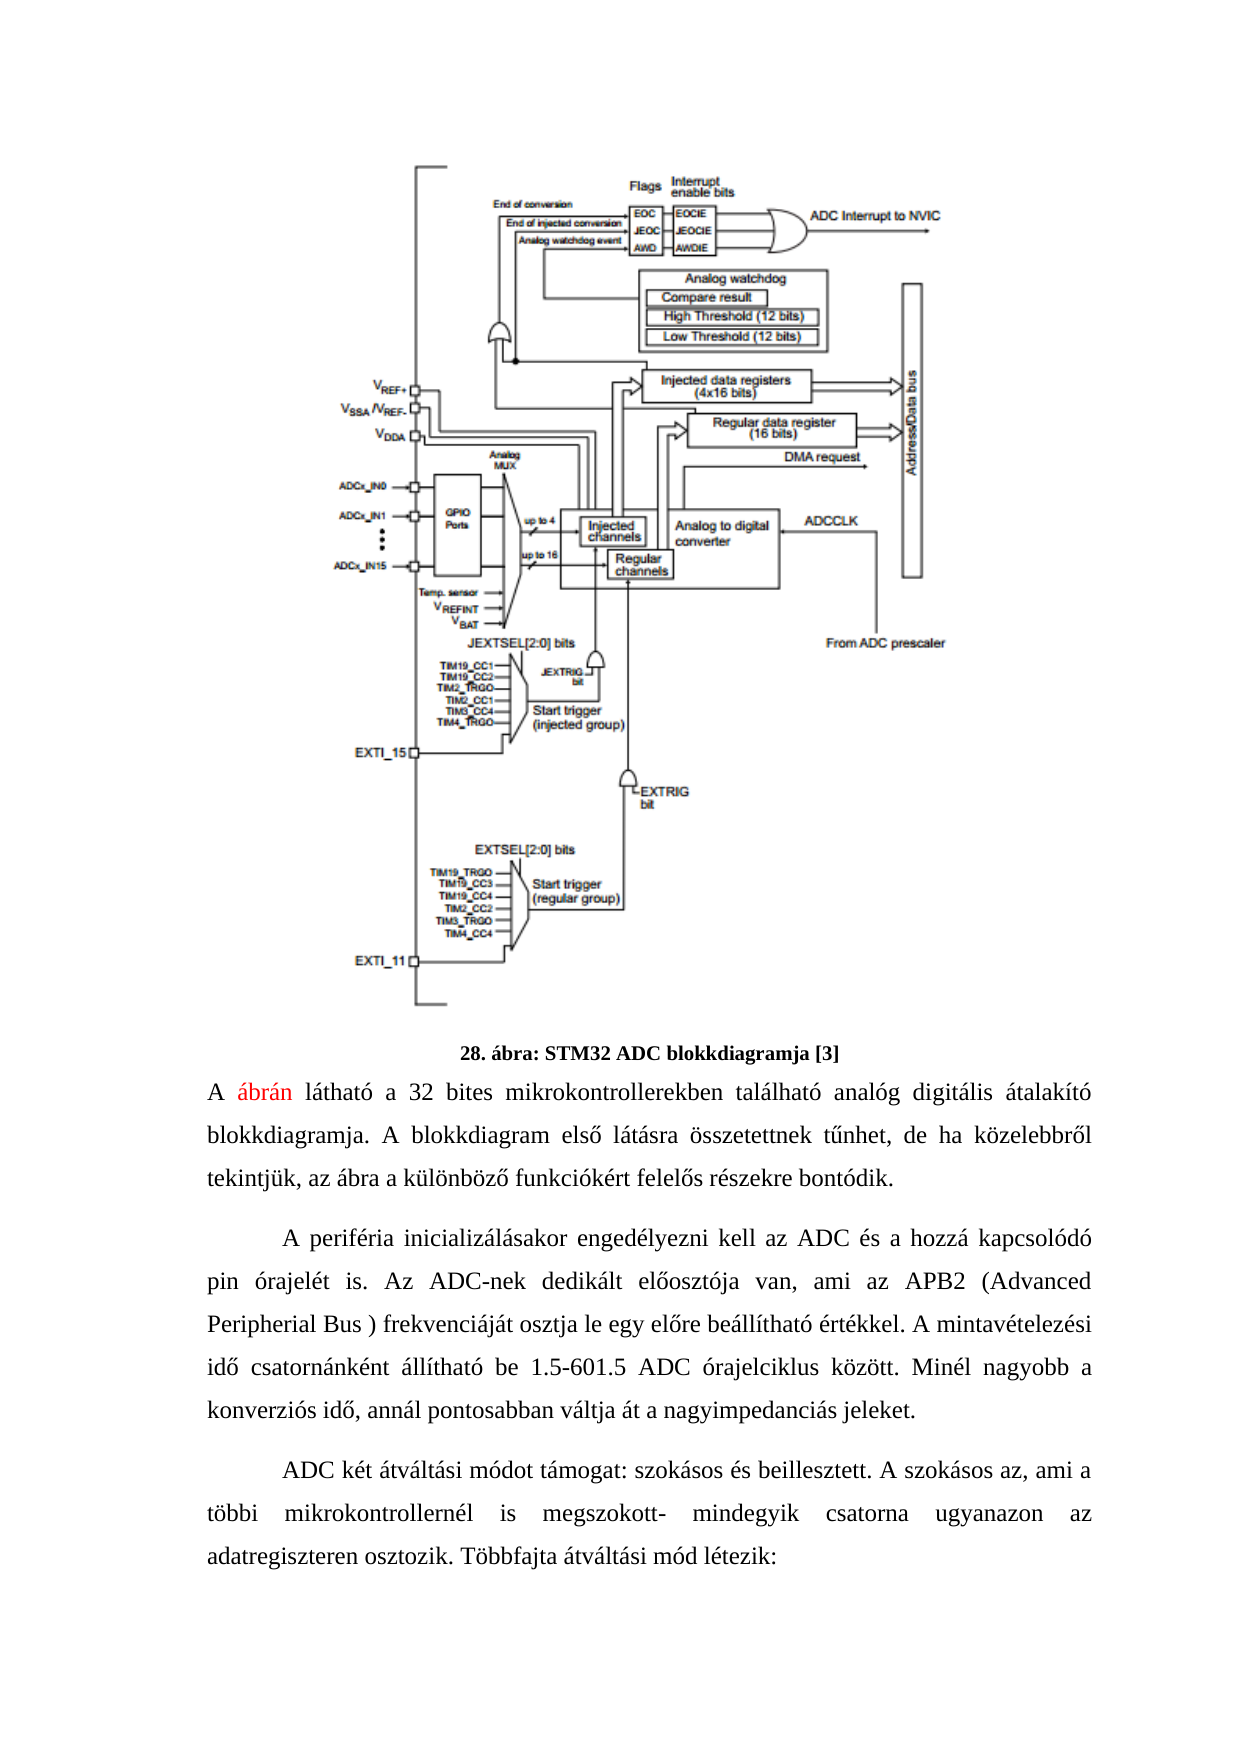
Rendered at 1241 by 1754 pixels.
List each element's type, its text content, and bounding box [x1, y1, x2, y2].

text ADC két átváltási módot támogat: szokásos és beillesztett. A szokásos az, ami a többi mikrokontrollernél is megszokott- mindegyik csatorna ugyanazon az adatregiszteren osztozik. Többfajta átváltási mód létezik: [207, 1455, 1092, 1570]
text A ábrán látható a 32 bites mikrokontrollerekben található analóg digitális átalakító blokkdiagramja. A blokkdiagram első látásra összetettnek tűnhet, de ha közelebbről tekintjük, az ábra a különböző funkciókért felelős részekre bontódik. [207, 1077, 1092, 1192]
text 28. ábra: STM32 ADC blokkdiagramja [3] [207, 1041, 1092, 1065]
picture [324, 147, 975, 1011]
text A periféria inicializálásakor engedélyezni kell az ADC és a hozzá kapcsolódó pin órajelét is. Az ADC-nek dedikált előosztója van, ami az APB2 (Advanced Peripherial Bus ) frekvenciáját osztja le egy előre beállítható értékkel. A mintavételezési idő csatornánként állítható be 1.5-601.5 ADC órajelciklus között. Minél nagyobb a konverziós idő, annál pontosabban váltja át a nagyimpedanciás jeleket. [207, 1223, 1092, 1424]
